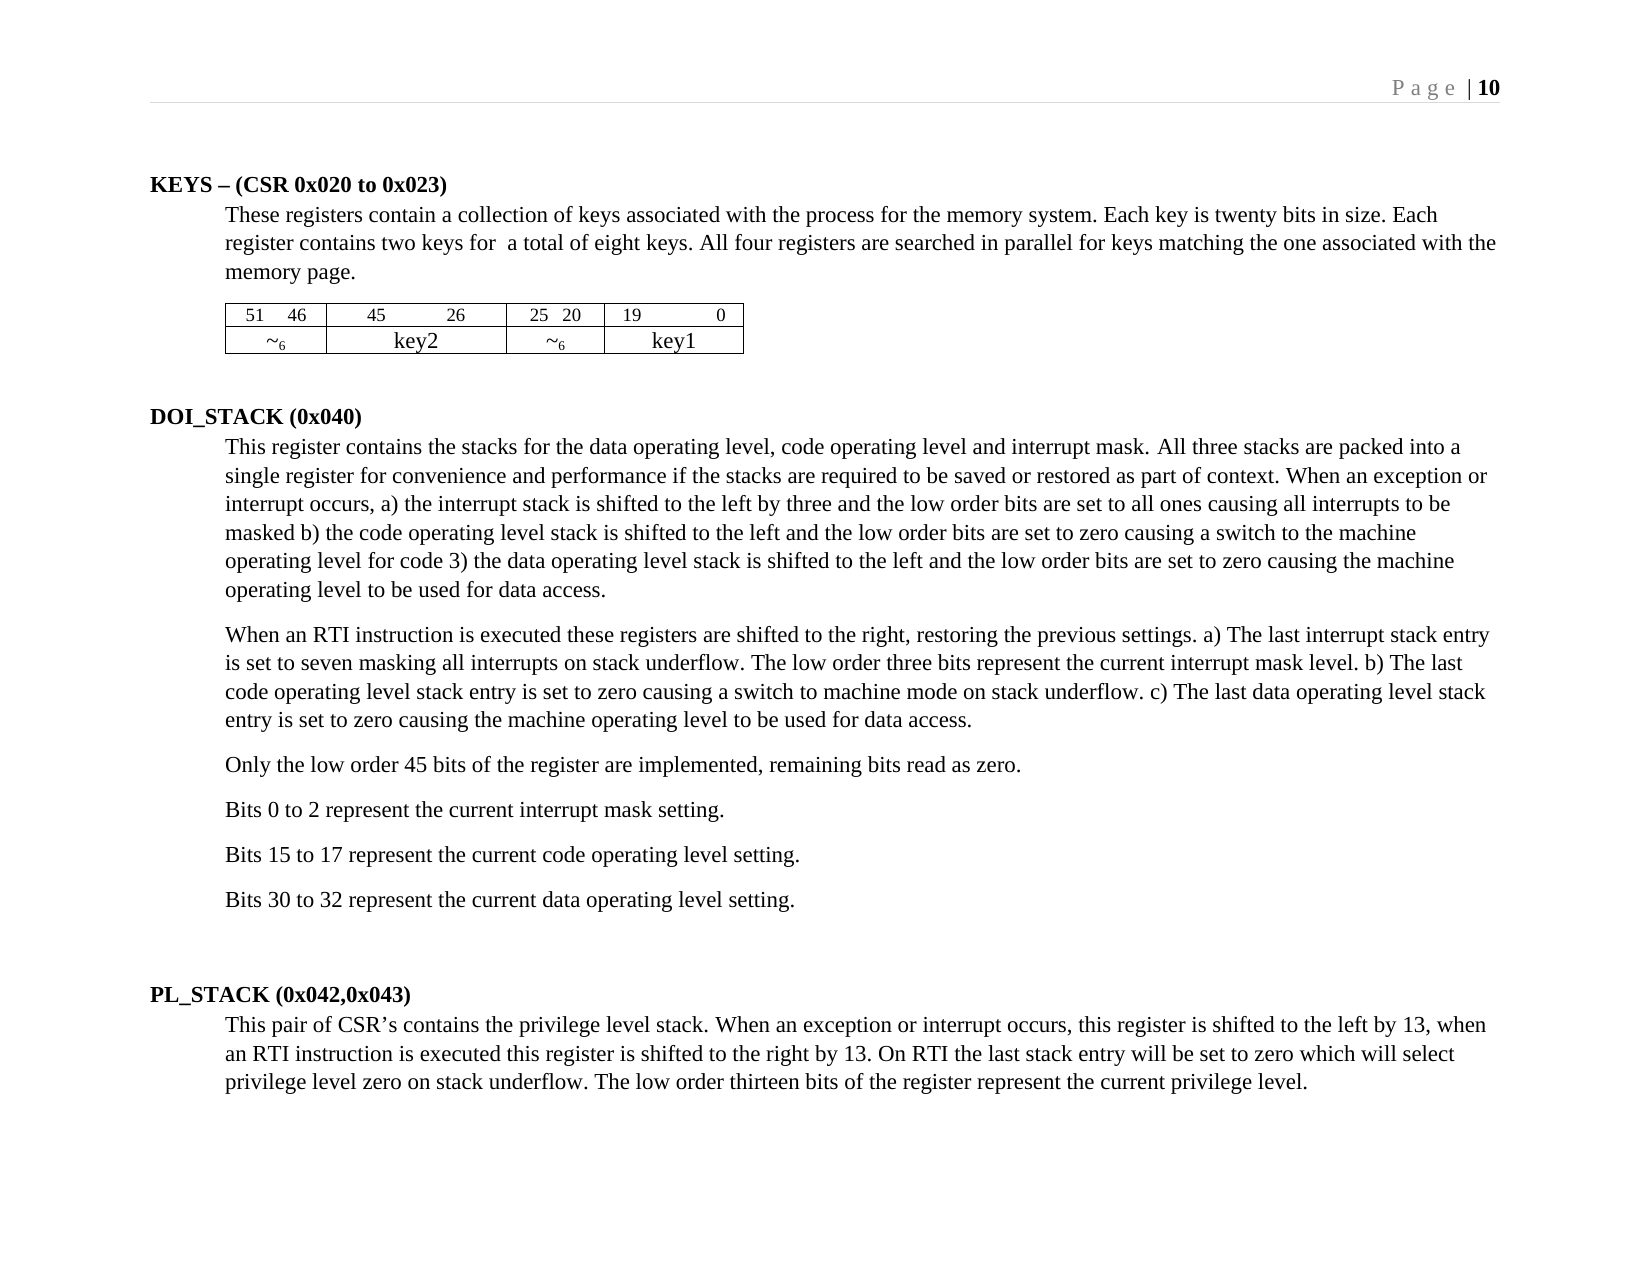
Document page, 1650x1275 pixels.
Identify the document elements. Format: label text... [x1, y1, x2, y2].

text This pair of CSR’s contains the privilege level stack. When an exception or interrupt occurs, this register is shifted to the left by 13, when an RTI instruction is executed this register is shifted to the right by 13. On RTI the last stack entry will be set to zero which will select privilege level zero on stack underflow. The low order thirteen bits of the register represent the current privilege level. [225, 1011, 1500, 1094]
subtitle DOI_STACK (0x040) [150, 403, 1500, 430]
table_cell ~6 [507, 327, 604, 353]
text Bits 15 to 17 represent the current code operating level setting. [225, 841, 1500, 868]
subtitle PL_STACK (0x042,0x043) [150, 981, 1500, 1007]
table_header 25 20 [507, 304, 604, 326]
text This register contains the stacks for the data operating level, code operating level and interrupt mask. All three stacks are packed into a single register for convenience and performance if the stacks are required to be saved or restored as part of context. When an exception or interrupt occurs, a) the interrupt stack is shifted to the left by three and the low order bits are set to all ones causing all interrupts to be masked b) the code operating level stack is shifted to the left and the low order bits are set to zero causing a switch to the machine operating level for code 3) the data operating level stack is shifted to the left and the low order bits are set to zero causing the machine operating level to be used for data access. [225, 433, 1500, 602]
text These registers contain a collection of keys associated with the process for the memory system. Each key is twenty bits in size. Each register contains two keys for a total of eight keys. All four registers are searched in parallel for keys matching the one associated with the memory page. [225, 201, 1500, 284]
text When an RTI instruction is executed these registers are shifted to the right, restoring the previous settings. a) The last interrupt stack entry is set to seven masking all interrupts on stack underflow. The low order three bits represent the current interrupt mask level. b) The last code operating level stack entry is set to zero causing a switch to machine mode on stack underflow. c) The last data operating level stack entry is set to zero causing the machine operating level to be used for data access. [225, 621, 1500, 732]
table_cell key1 [605, 327, 743, 353]
table_header 45 26 [327, 304, 506, 326]
text Bits 0 to 2 represent the current interrupt mask setting. [225, 796, 1500, 823]
table_header 51 46 [226, 304, 326, 326]
table_header 19 0 [605, 304, 743, 326]
table_cell ~6 [226, 327, 326, 353]
text Bits 30 to 32 represent the current data operating level setting. [225, 887, 1500, 913]
text Only the low order 45 bits of the register are implemented, remaining bits read as zero. [225, 751, 1500, 778]
table_cell key2 [327, 327, 506, 353]
subtitle KEYS – (CSR 0x020 to 0x023) [150, 171, 1500, 197]
